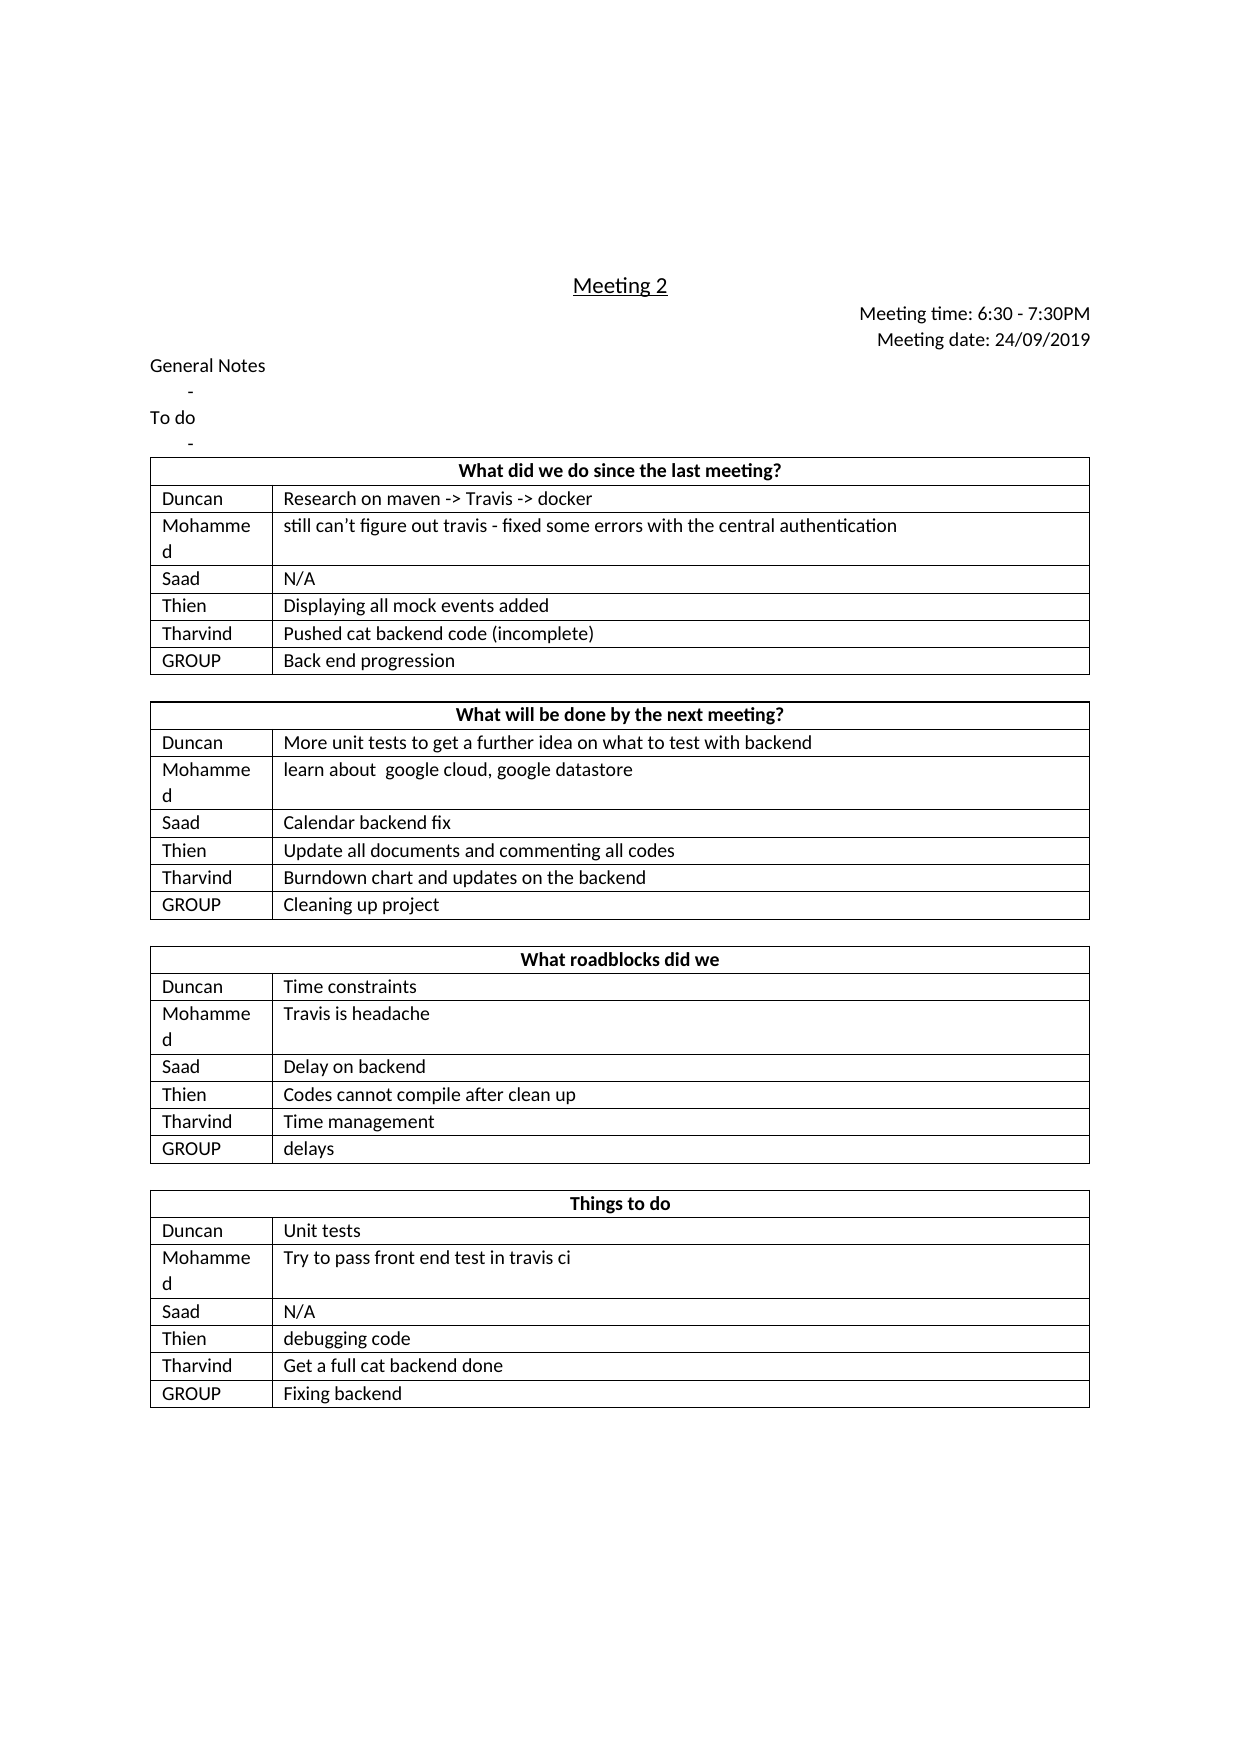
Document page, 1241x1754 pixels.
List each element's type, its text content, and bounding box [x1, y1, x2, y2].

table_cell Tharvind [151, 1109, 272, 1135]
table_cell Delay on backend [273, 1055, 1089, 1081]
table_header Things to do [151, 1191, 1089, 1217]
table_cell Thien [151, 594, 272, 620]
table_cell Thien [151, 838, 272, 864]
table_cell More unit tests to get a further idea on what to test with backend [273, 730, 1089, 756]
table_cell Duncan [151, 486, 272, 512]
table_header What roadblocks did we [151, 947, 1089, 973]
table_cell Back end progression [273, 648, 1089, 674]
table_cell Tharvind [151, 621, 272, 647]
table_cell Codes cannot compile after clean up [273, 1082, 1089, 1108]
table_cell Duncan [151, 1218, 272, 1244]
table_cell debugging code [273, 1326, 1089, 1352]
table_cell Thien [151, 1326, 272, 1352]
table_cell Tharvind [151, 1353, 272, 1379]
table_cell Time management [273, 1109, 1089, 1135]
table_cell GROUP [151, 648, 272, 674]
table_cell Thien [151, 1082, 272, 1108]
table_cell Time constraints [273, 974, 1089, 1000]
table_cell Cleaning up project [273, 892, 1089, 918]
table_cell Duncan [151, 730, 272, 756]
table_cell Pushed cat backend code (incomplete) [273, 621, 1089, 647]
table_cell N/A [273, 1299, 1089, 1325]
table_cell delays [273, 1136, 1089, 1163]
table_cell Saad [151, 1055, 272, 1081]
text To do [150, 405, 1090, 429]
table_cell Update all documents and commenting all codes [273, 838, 1089, 864]
table_cell Saad [151, 566, 272, 592]
table_cell Saad [151, 810, 272, 837]
table_cell Mohammed [151, 757, 272, 809]
table_cell GROUP [151, 1136, 272, 1163]
text Meeting time: 6:30 - 7:30PM [150, 301, 1090, 325]
text General Notes [150, 353, 1090, 377]
table_cell still can’t figure out travis - fixed some errors with the central authentication [273, 513, 1089, 565]
table_cell Burndown chart and updates on the backend [273, 865, 1089, 891]
text Meeting date: 24/09/2019 [150, 327, 1090, 351]
table_cell Saad [151, 1299, 272, 1325]
table_header What will be done by the next meeting? [151, 703, 1089, 729]
table_cell Travis is headache [273, 1001, 1089, 1053]
table_cell Calendar backend fix [273, 810, 1089, 837]
table_cell Mohammed [151, 1245, 272, 1298]
table_cell GROUP [151, 892, 272, 918]
table_cell Unit tests [273, 1218, 1089, 1244]
text Meeting 2 [150, 271, 1090, 299]
table_cell learn about google cloud, google datastore [273, 757, 1089, 809]
table_cell Mohammed [151, 513, 272, 565]
table_cell Try to pass front end test in travis ci [273, 1245, 1089, 1298]
table_cell GROUP [151, 1381, 272, 1407]
table_cell N/A [273, 566, 1089, 592]
table_header What did we do since the last meeting? [151, 458, 1089, 484]
table_cell Fixing backend [273, 1381, 1089, 1407]
table_cell Duncan [151, 974, 272, 1000]
table_cell Research on maven -> Travis -> docker [273, 486, 1089, 512]
table_cell Mohammed [151, 1001, 272, 1053]
table_cell Displaying all mock events added [273, 594, 1089, 620]
table_cell Get a full cat backend done [273, 1353, 1089, 1379]
table_cell Tharvind [151, 865, 272, 891]
